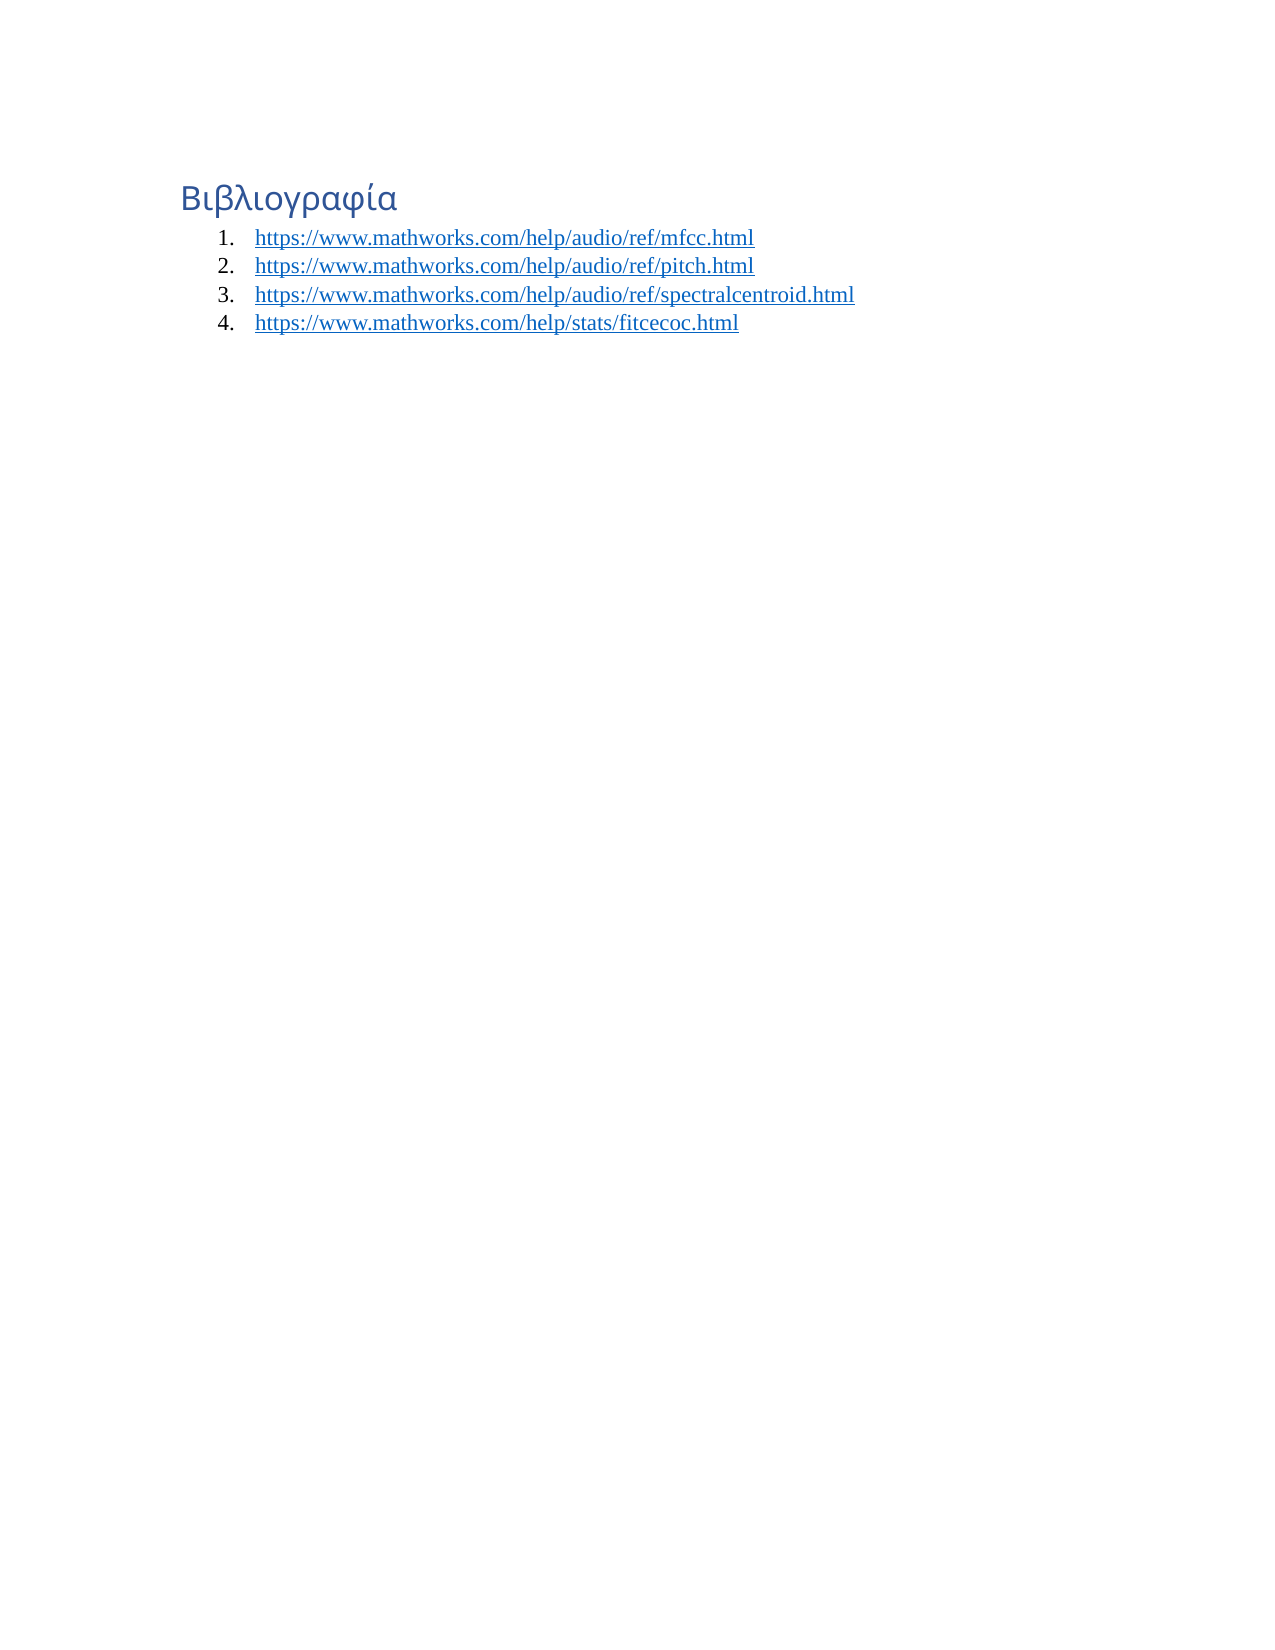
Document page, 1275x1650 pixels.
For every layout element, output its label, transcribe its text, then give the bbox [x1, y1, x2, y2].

list https://www.mathworks.com/help/audio/ref/pitch.html [217, 252, 1125, 279]
subtitle Βιβλιογραφία [150, 175, 1125, 220]
list https://www.mathworks.com/help/stats/fitcecoc.html [217, 309, 1125, 336]
list https://www.mathworks.com/help/audio/ref/spectralcentroid.html [217, 281, 1125, 307]
list https://www.mathworks.com/help/audio/ref/mfcc.html [217, 224, 1125, 250]
